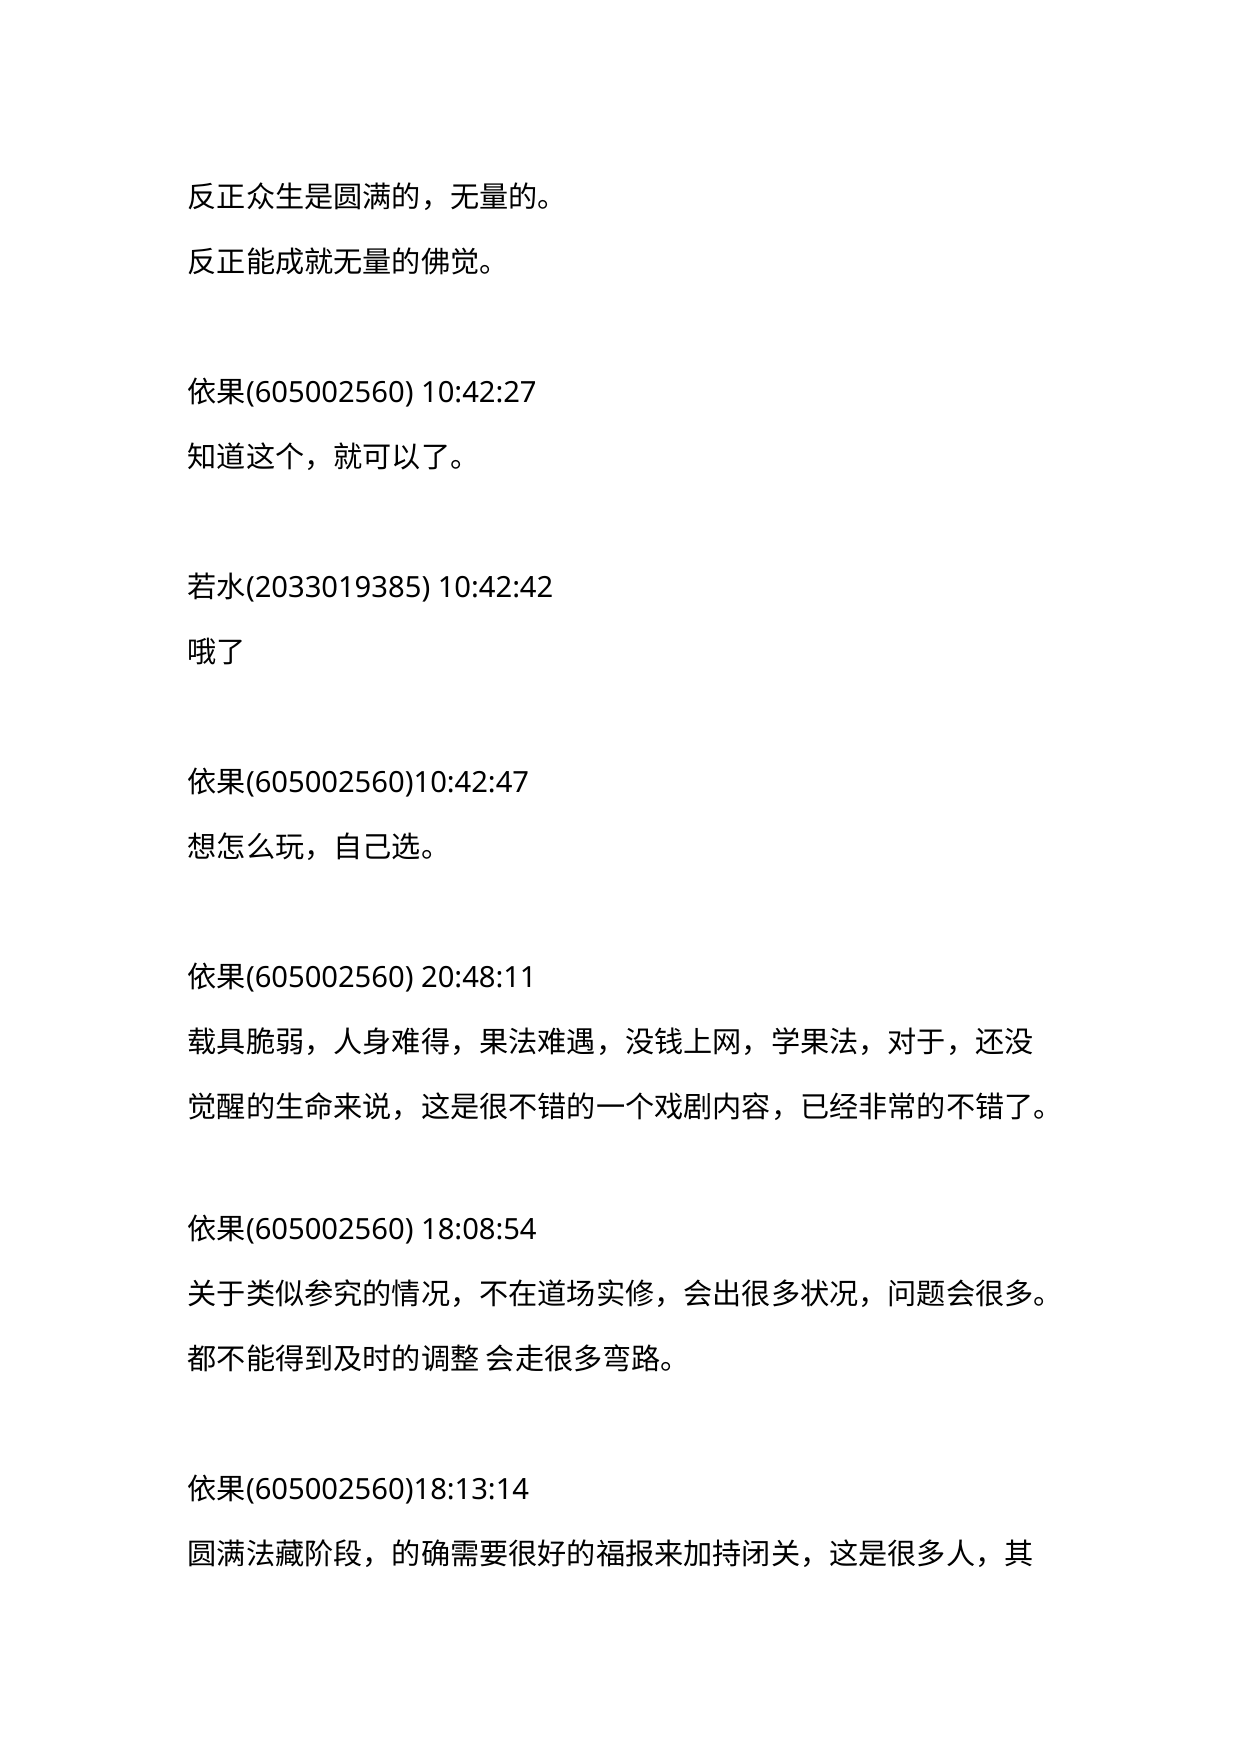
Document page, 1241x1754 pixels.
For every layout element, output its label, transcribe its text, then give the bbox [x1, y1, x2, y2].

text 载具脆弱，人身难得，果法难遇，没钱上网，学果法，对于，还没觉醒的生命来说，这是很不错的一个戏剧内容，已经非常的不错了。 [187, 1007, 1053, 1169]
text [187, 1194, 1053, 1584]
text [187, 162, 1053, 1007]
